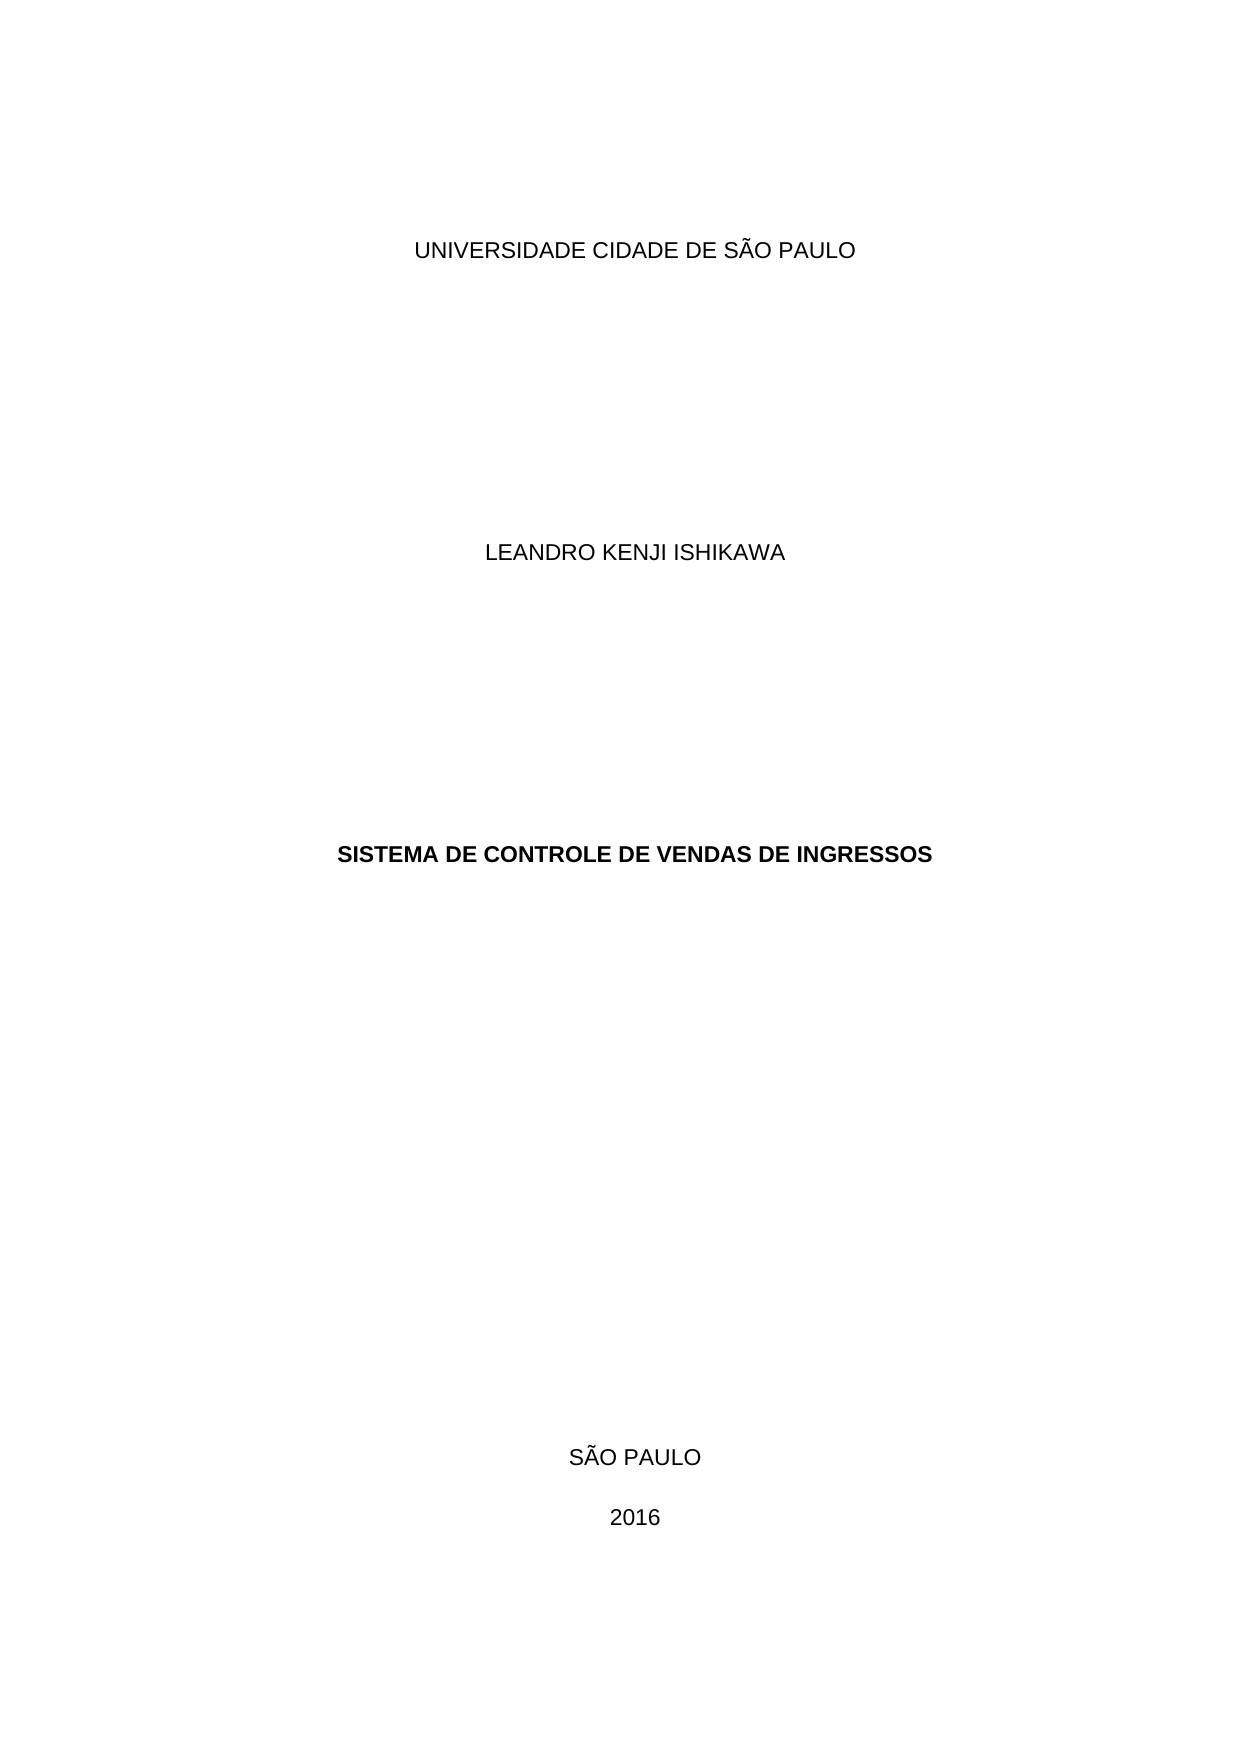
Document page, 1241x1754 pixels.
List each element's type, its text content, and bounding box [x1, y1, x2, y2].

text UNIVERSIDADE CIDADE DE SÃO PAULO [207, 237, 1063, 264]
text LEANDRO KENJI ISHIKAWA [207, 539, 1063, 565]
text SÃO PAULO [207, 1444, 1063, 1470]
text SISTEMA DE CONTROLE DE VENDAS DE INGRESSOS [207, 841, 1063, 867]
text 2016 [207, 1504, 1063, 1530]
